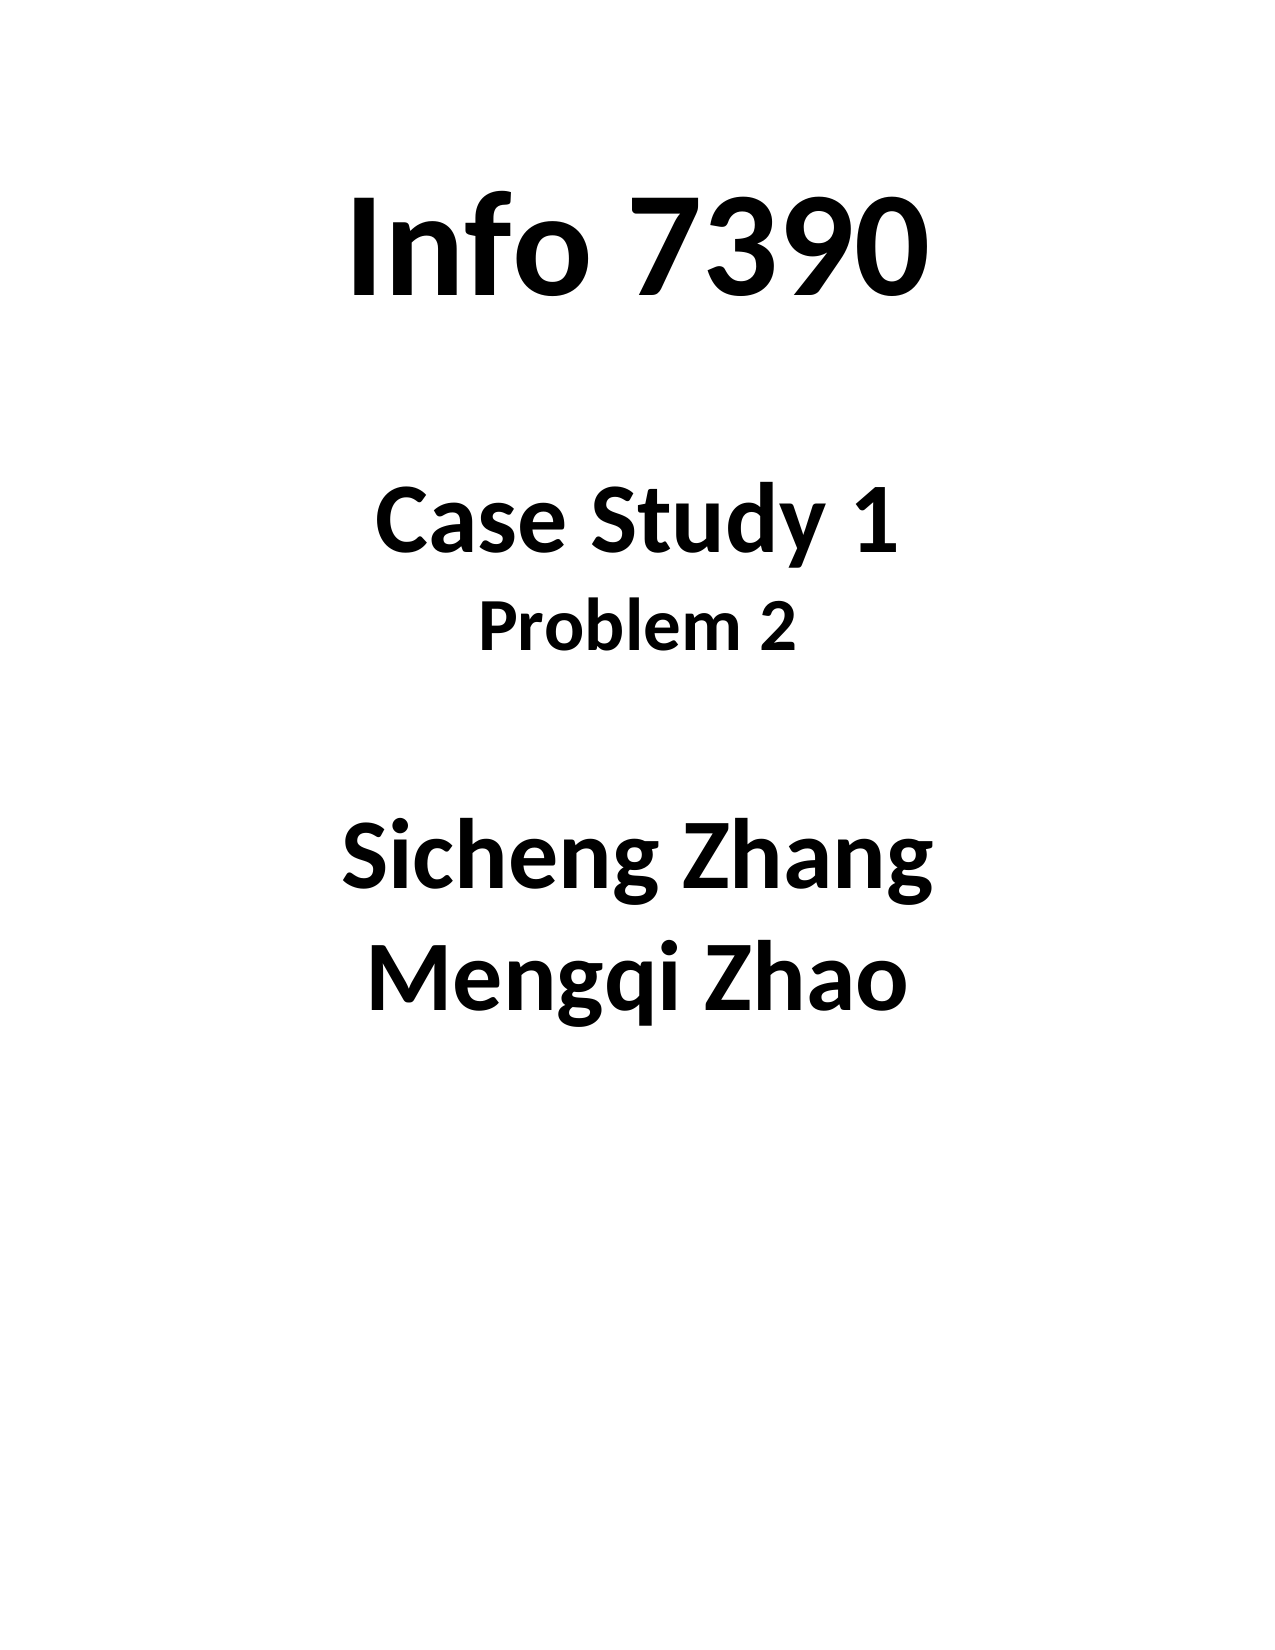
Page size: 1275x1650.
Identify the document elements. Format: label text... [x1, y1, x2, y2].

text Info 7390 [150, 150, 1125, 333]
text Mengqi Zhao [150, 913, 1125, 1035]
text Case Study 1 [150, 455, 1125, 577]
text Problem 2 [150, 577, 1125, 669]
text Sicheng Zhang [150, 791, 1125, 913]
